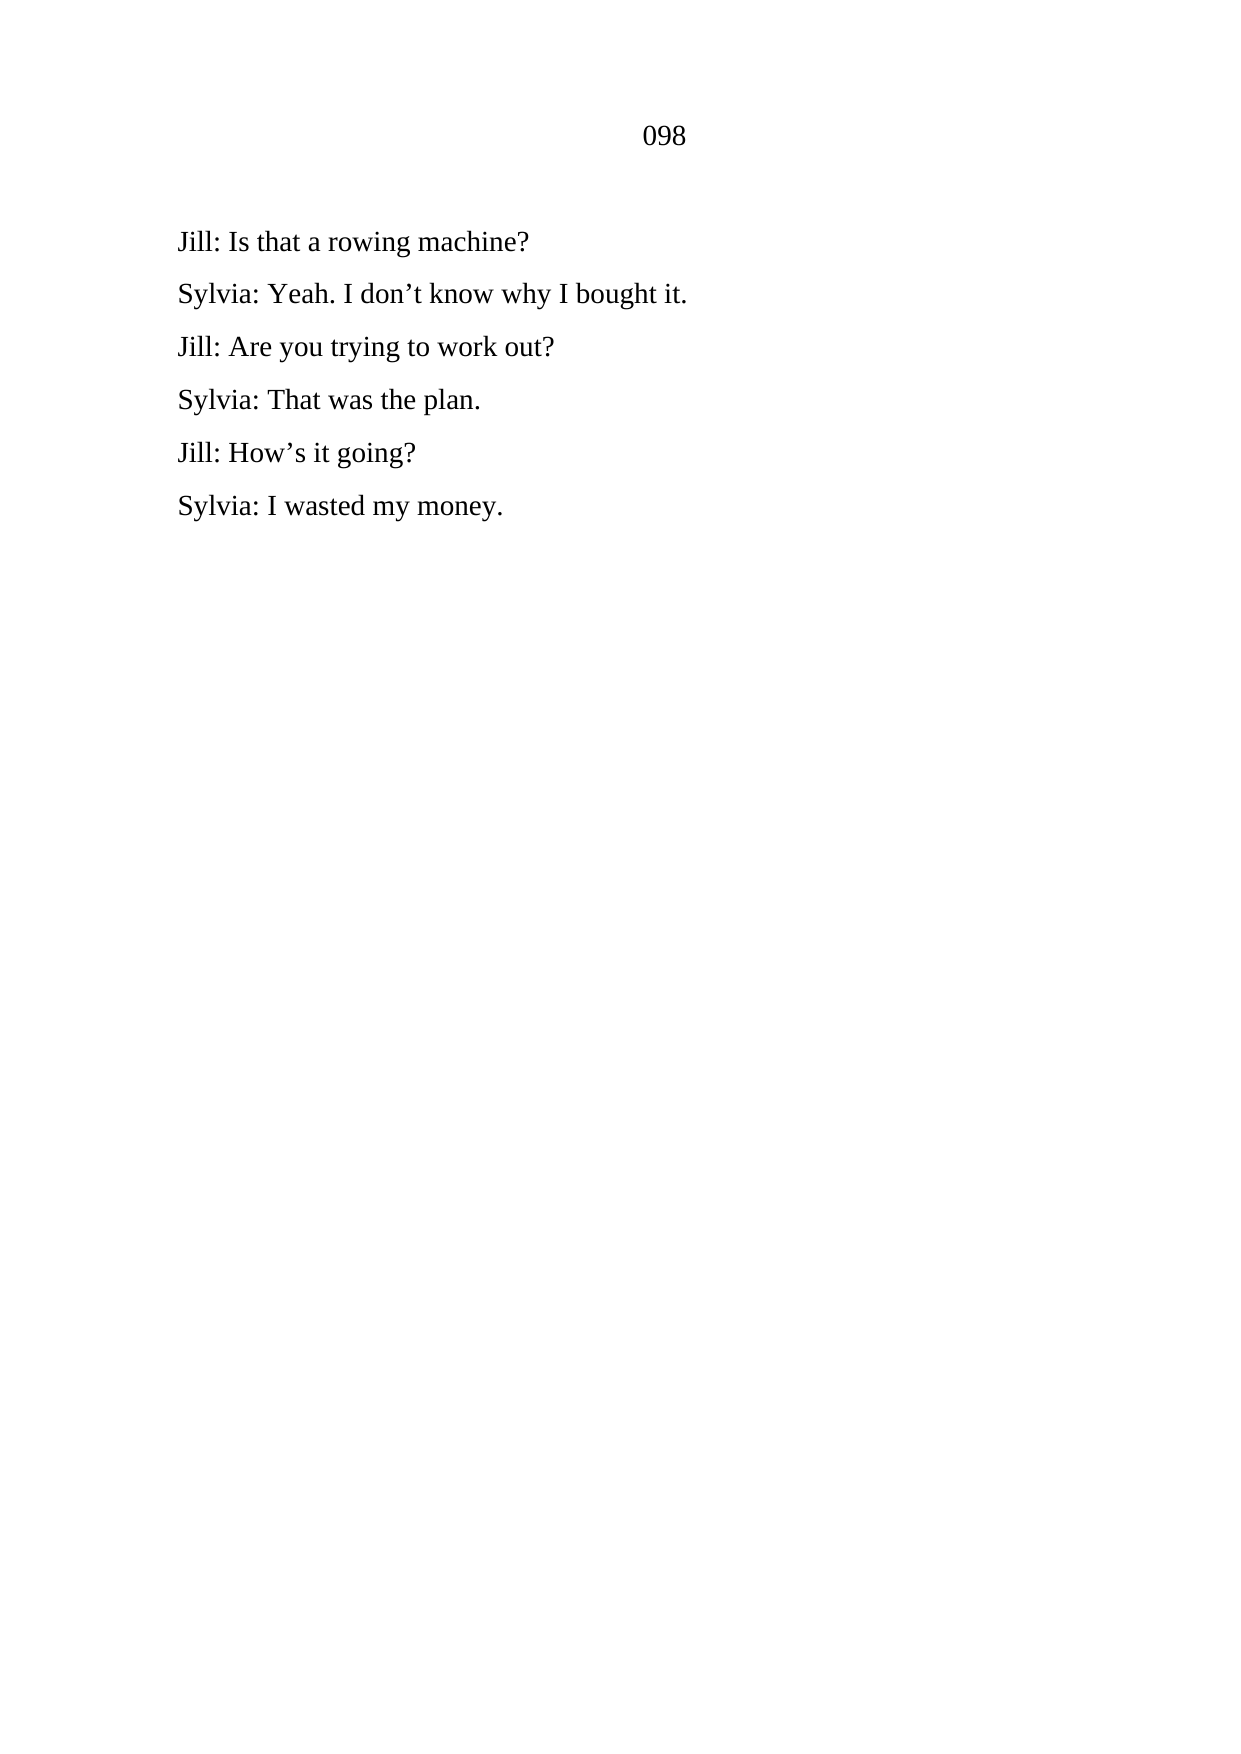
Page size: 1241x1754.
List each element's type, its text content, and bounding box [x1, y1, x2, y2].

text Jill: Are you trying to work out? [177, 329, 1152, 363]
text Jill: How’s it going? [177, 435, 1152, 468]
text Jill: Is that a rowing machine? [177, 224, 1152, 257]
text Sylvia: I wasted my money. [177, 488, 1152, 521]
text Sylvia: Yeah. I don’t know why I bought it. [177, 277, 1152, 310]
text 098 [177, 118, 1152, 152]
text Sylvia: That was the plan. [177, 382, 1152, 416]
